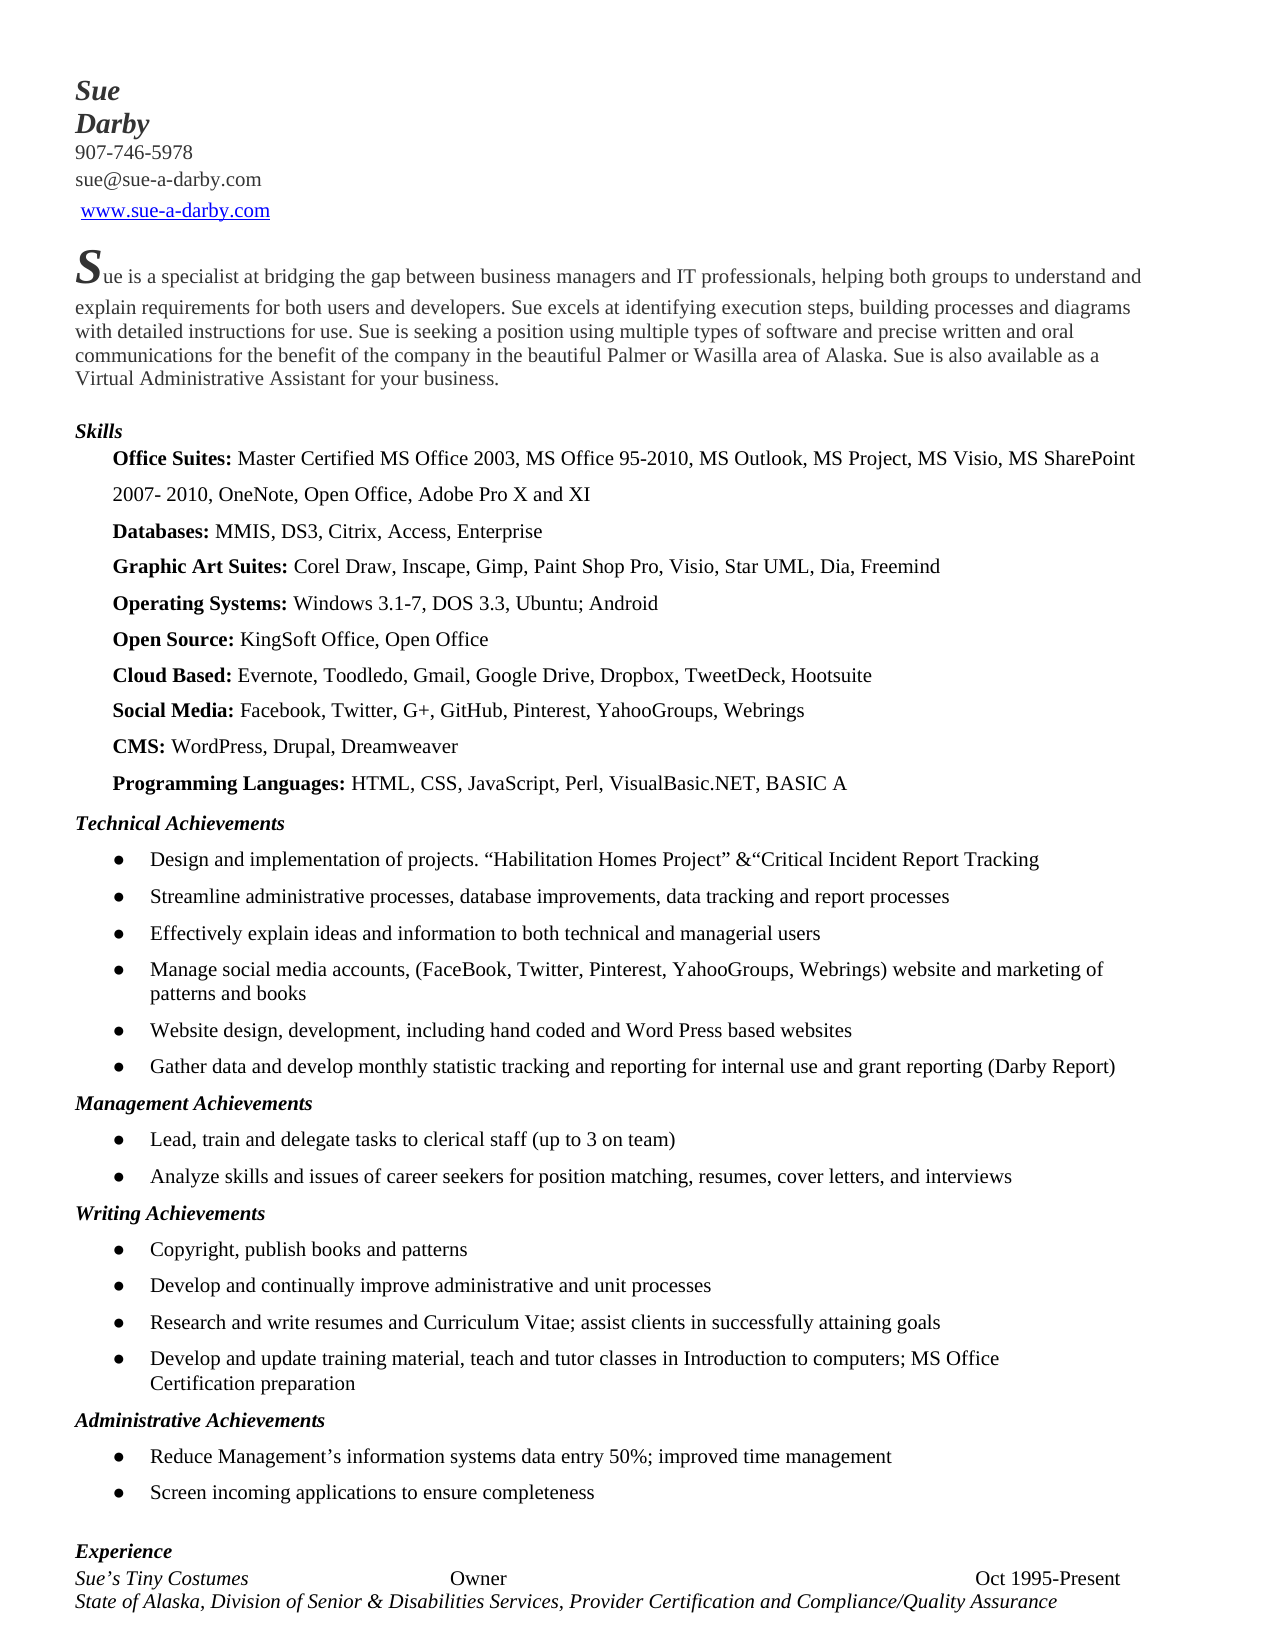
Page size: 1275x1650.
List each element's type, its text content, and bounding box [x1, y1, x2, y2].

text Social Media: Facebook, Twitter, G+, GitHub, Pinterest, YahooGroups, Webrings [112, 698, 1143, 722]
list Copyright, publish books and patterns [112, 1237, 1162, 1261]
list Screen incoming applications to ensure completeness [112, 1480, 1162, 1504]
list Gather data and develop monthly statistic tracking and reporting for internal use and grant reporting (Darby Report) [112, 1054, 1162, 1078]
list Website design, development, including hand coded and Word Press based websites [112, 1017, 1162, 1042]
list Analyze skills and issues of career seekers for position matching, resumes, cover letters, and interviews [112, 1163, 1162, 1188]
list Reduce Management’s information systems data entry 50%; improved time management [112, 1443, 1162, 1468]
text Graphic Art Suites: Corel Draw, Inscape, Gimp, Paint Shop Pro, Visio, Star UML, Dia, Freemind [112, 554, 1143, 578]
text Databases: MMIS, DS3, Citrix, Access, Enterprise [112, 519, 1143, 543]
text 907-746-5978 [75, 140, 400, 164]
list Research and write resumes and Curriculum Vitae; assist clients in successfully attaining goals [112, 1309, 1162, 1334]
text sue@sue-a-darby.com [75, 167, 691, 191]
subtitle Skills [75, 419, 198, 443]
subtitle Experience [75, 1538, 1162, 1563]
text Sue’s Tiny Costumes Owner Oct 1995-Present [75, 1565, 1162, 1589]
text Office Suites: Master Certified MS Office 2003, MS Office 95-2010, MS Outlook, MS Project, MS Visio, MS SharePoint 2007- 2010, OneNote, Open Office, Adobe Pro X and XI [112, 446, 1143, 506]
list Effectively explain ideas and information to both technical and managerial users [112, 920, 1162, 944]
list Develop and continually improve administrative and unit processes [112, 1273, 1162, 1297]
text Sue Darby [75, 73, 198, 140]
list Develop and update training material, teach and tutor classes in Introduction to computers; MS Office Certification preparation [112, 1346, 1070, 1394]
list Streamline administrative processes, database improvements, data tracking and report processes [112, 884, 1162, 908]
subtitle Management Achievements [75, 1091, 400, 1115]
text Sue is a specialist at bridging the gap between business managers and IT professionals, helping both groups to understand and explain requirements for both users and developers. Sue excels at identifying execution steps, building processes and diagrams with detailed instructions for use. Sue is seeking a position using multiple types of software and precise written and oral communications for the benefit of the company in the beautiful Palmer or Wasilla area of Alaska. Sue is also available as a Virtual Administrative Assistant for your business. [75, 238, 1143, 390]
text Programming Languages: HTML, CSS, JavaScript, Perl, VisualBasic.NET, BASIC A [112, 771, 1143, 795]
text CMS: WordPress, Drupal, Dreamweaver [112, 734, 1143, 758]
text Operating Systems: Windows 3.1-7, DOS 3.3, Ubuntu; Android [112, 591, 1143, 614]
list Manage social media accounts, (FaceBook, Twitter, Pinterest, YahooGroups, Webrings) website and marketing of patterns and books [112, 957, 1134, 1005]
text www.sue-a-darby.com [75, 198, 691, 222]
subtitle Administrative Achievements [75, 1407, 400, 1432]
list Design and implementation of projects. “Habilitation Homes Project” &“Critical Incident Report Tracking [112, 847, 1162, 871]
subtitle Writing Achievements [75, 1201, 400, 1225]
text Cloud Based: Evernote, Toodledo, Gmail, Google Drive, Dropbox, TweetDeck, Hootsuite [112, 663, 1143, 687]
list Lead, train and delegate tasks to clerical staff (up to 3 on team) [112, 1127, 1162, 1151]
subtitle Technical Achievements [75, 811, 400, 835]
text State of Alaska, Division of Senior & Disabilities Services, Provider Certification and Compliance/Quality Assurance [75, 1589, 1162, 1613]
text Open Source: KingSoft Office, Open Office [112, 627, 1143, 651]
